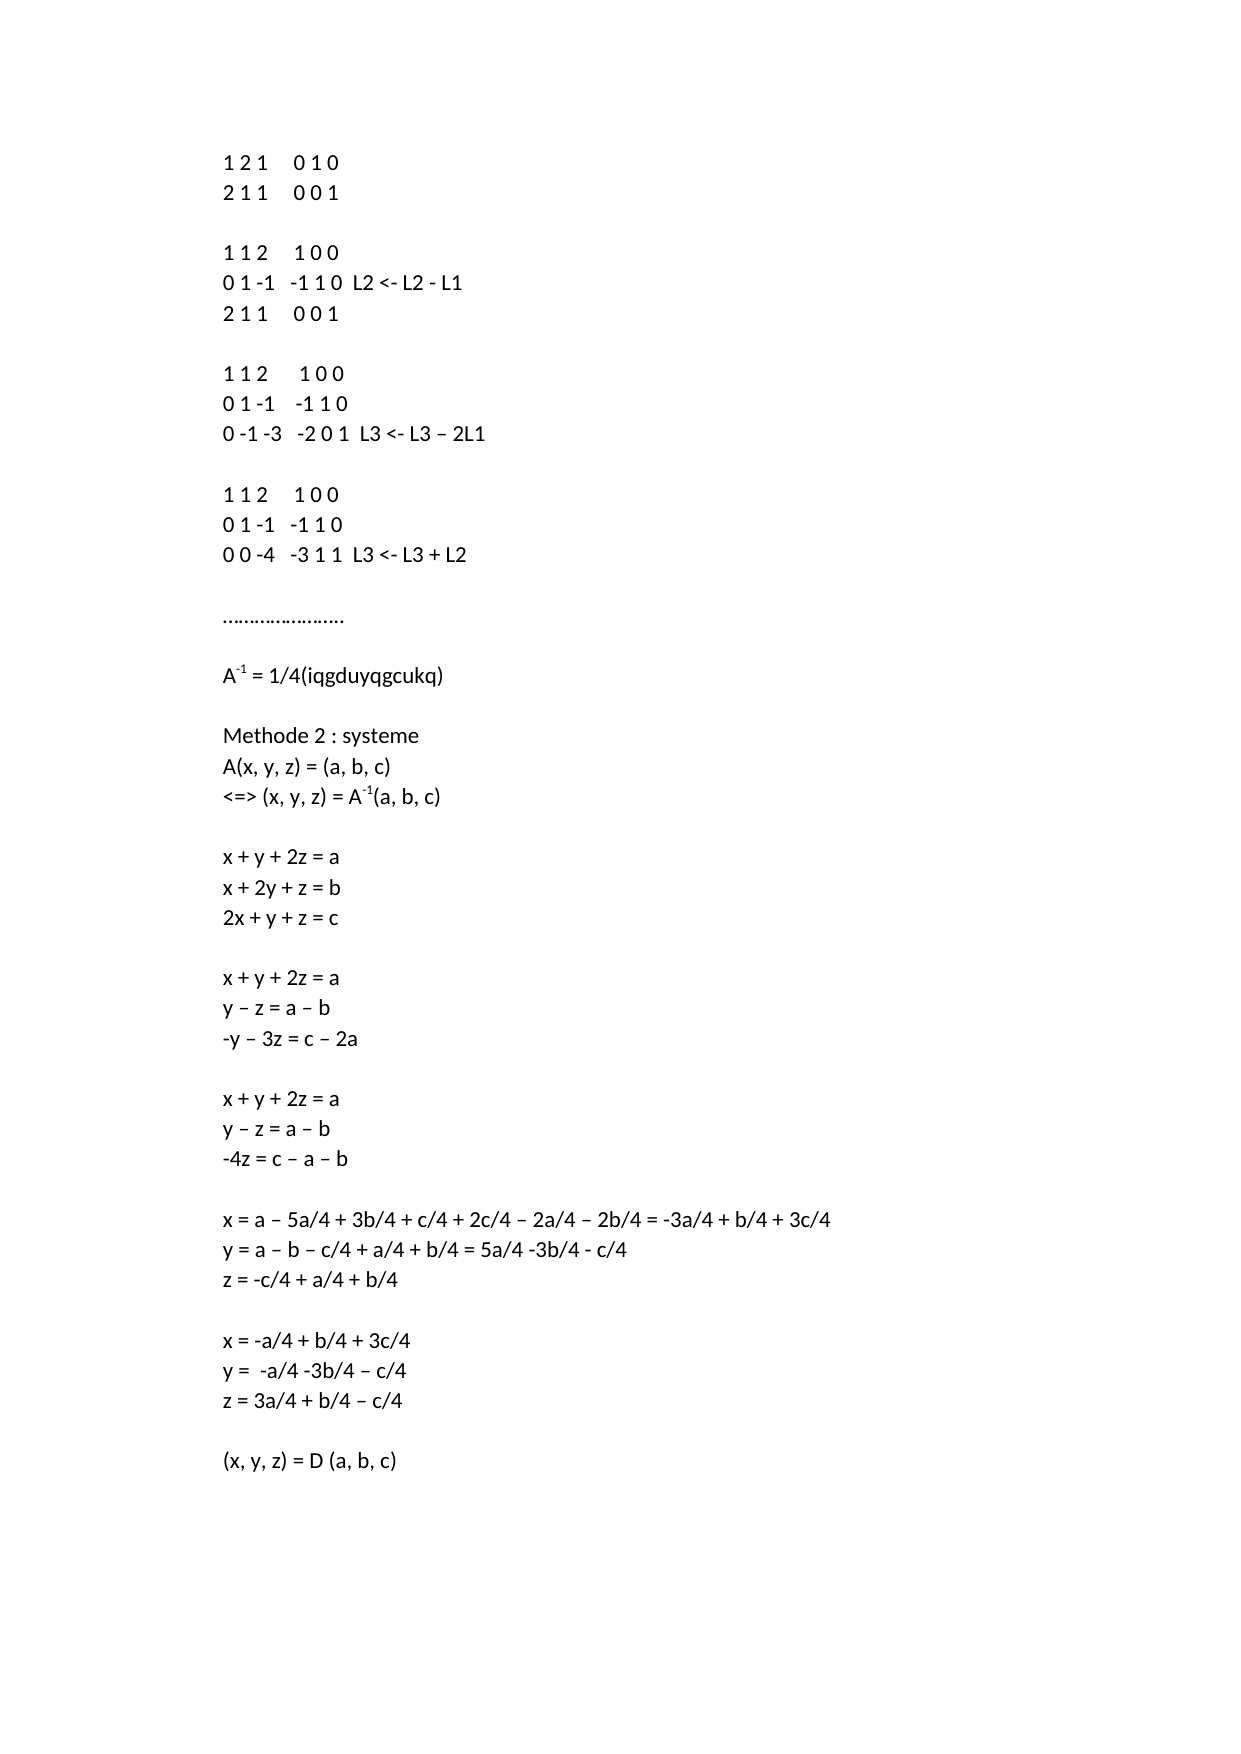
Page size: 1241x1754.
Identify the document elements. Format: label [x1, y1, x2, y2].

list [185, 148, 1093, 1474]
